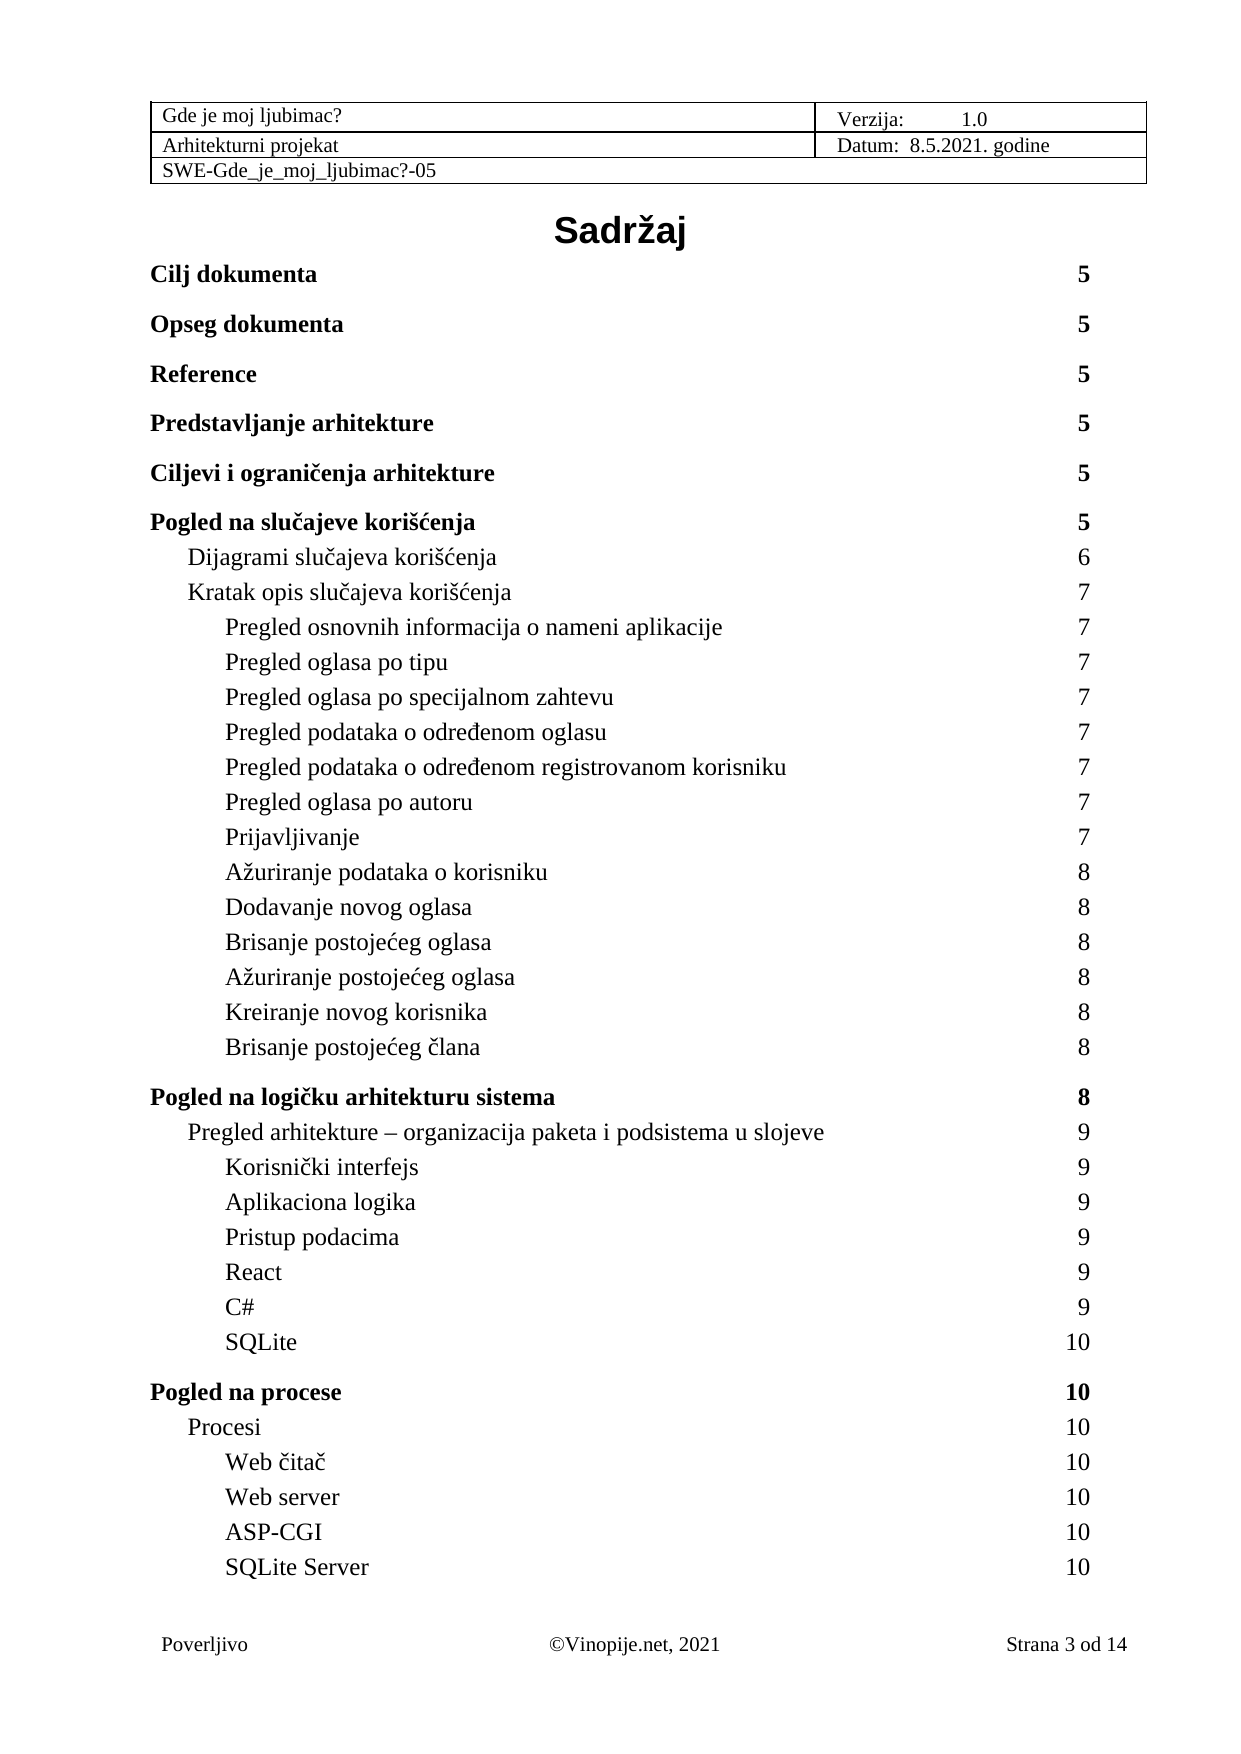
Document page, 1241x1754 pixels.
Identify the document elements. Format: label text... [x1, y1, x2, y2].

title Sadržaj [150, 208, 1090, 251]
